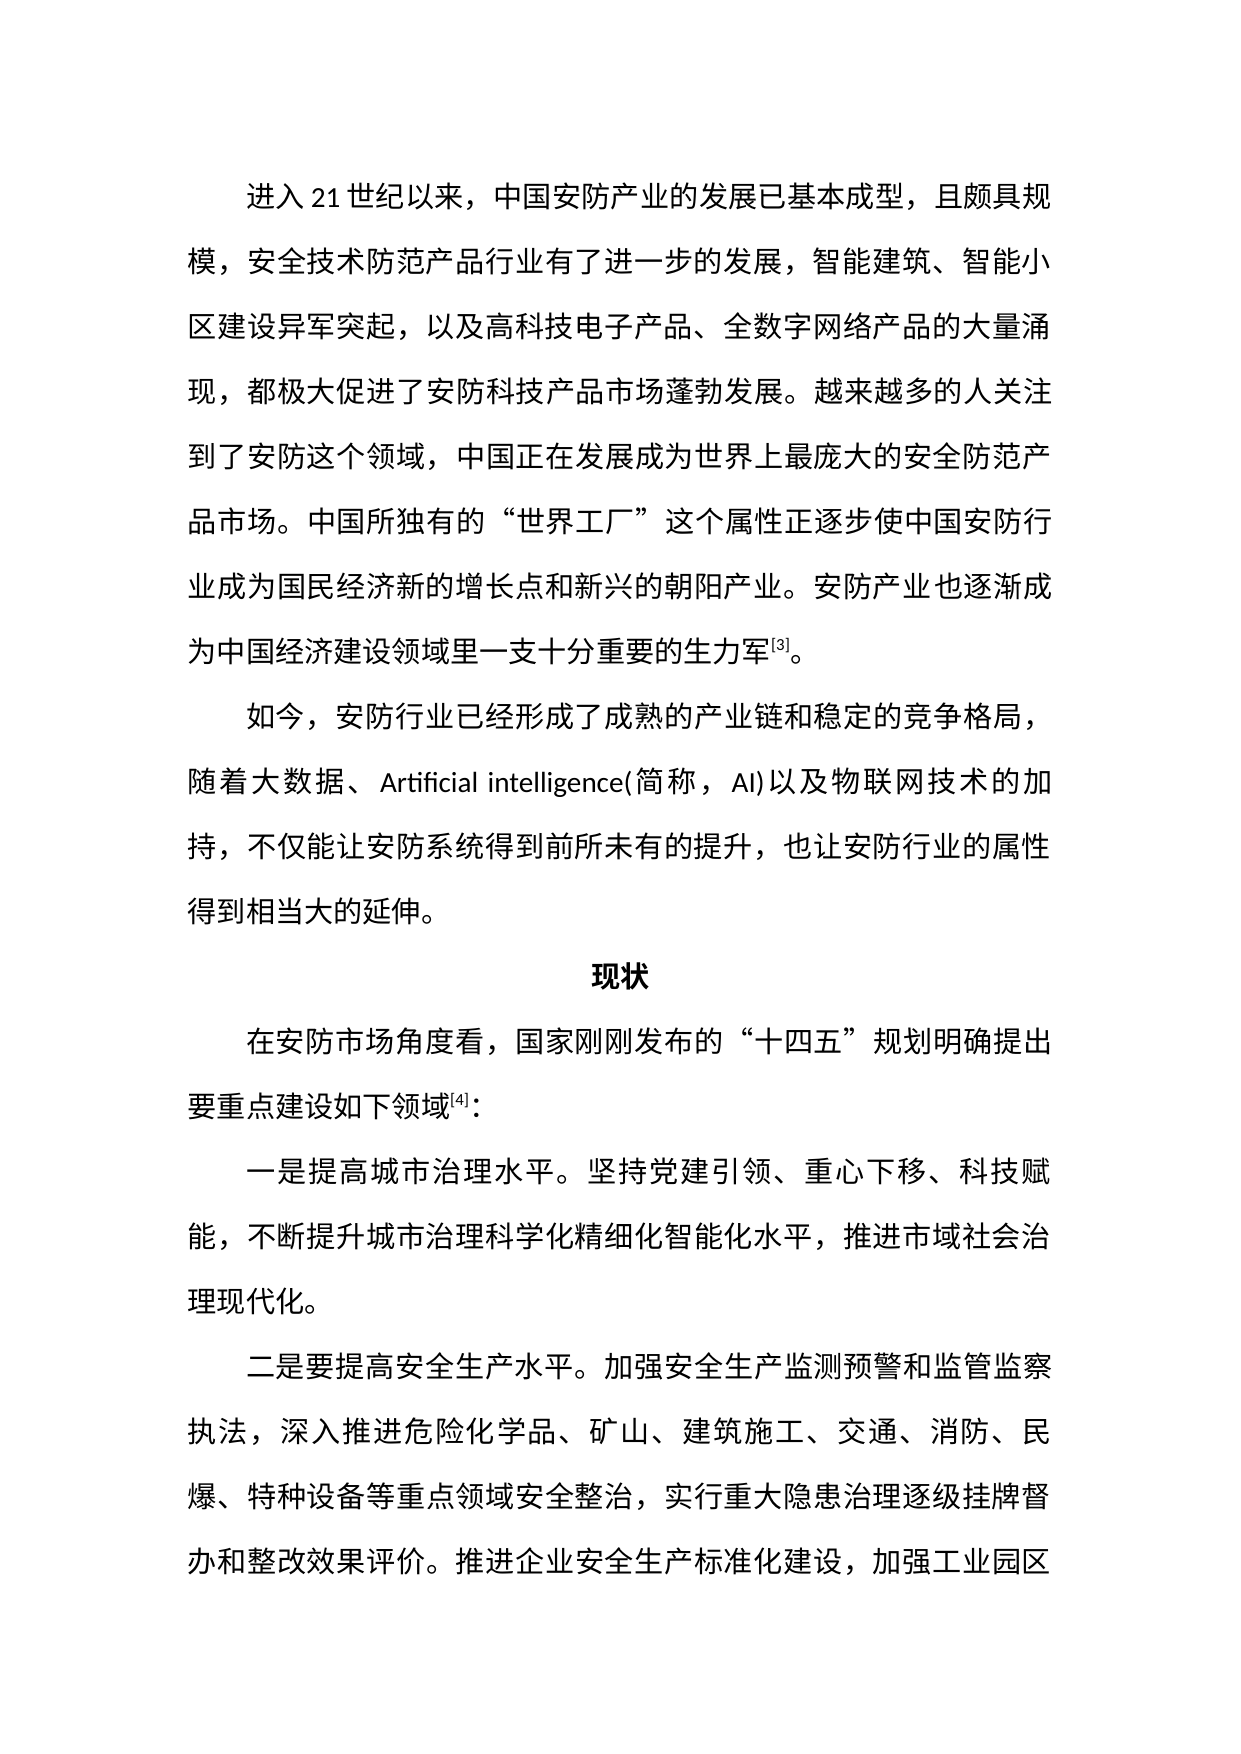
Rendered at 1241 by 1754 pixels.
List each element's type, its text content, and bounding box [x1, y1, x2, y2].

text 现状 [187, 942, 1053, 1007]
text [187, 1332, 1053, 1592]
text 如今，安防行业已经形成了成熟的产业链和稳定的竞争格局，随着大数据、Artificial intelligence(简称，AI)以及物联网技术的加持，不仅能让安防系统得到前所未有的提升，也让安防行业的属性得到相当大的延伸。 [187, 682, 1053, 942]
text 在安防市场角度看，国家刚刚发布的“十四五”规划明确提出要重点建设如下领域[4]： [187, 1007, 1053, 1137]
text 一是提高城市治理水平。坚持党建引领、重心下移、科技赋能，不断提升城市治理科学化精细化智能化水平，推进市域社会治理现代化。 [187, 1137, 1053, 1332]
text 进入21世纪以来，中国安防产业的发展已基本成型，且颇具规模，安全技术防范产品行业有了进一步的发展，智能建筑、智能小区建设异军突起，以及高科技电子产品、全数字网络产品的大量涌现，都极大促进了安防科技产品市场蓬勃发展。越来越多的人关注到了安防这个领域，中国正在发展成为世界上最庞大的安全防范产品市场。中国所独有的“世界工厂”这个属性正逐步使中国安防行业成为国民经济新的增长点和新兴的朝阳产业。安防产业也逐渐成为中国经济建设领域里一支十分重要的生力军[3]。 [187, 162, 1053, 682]
